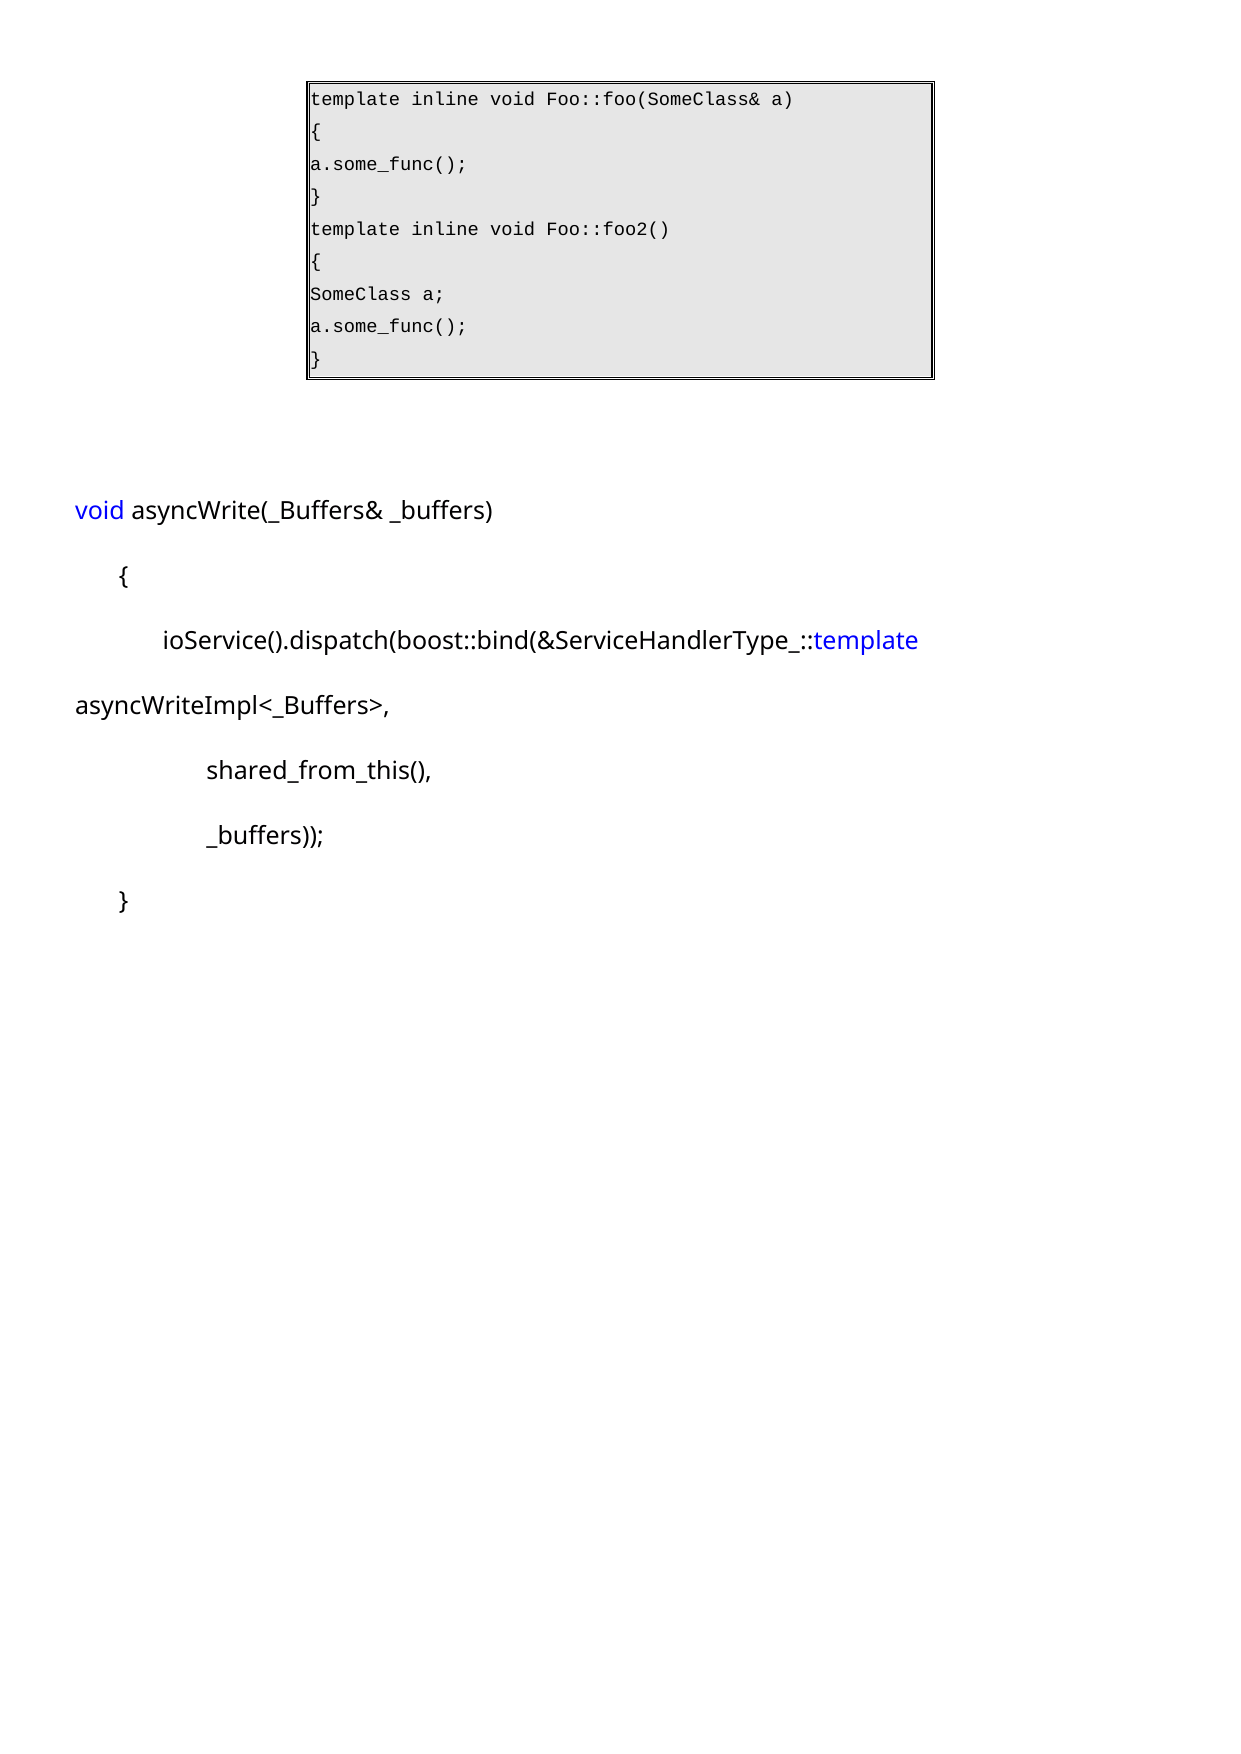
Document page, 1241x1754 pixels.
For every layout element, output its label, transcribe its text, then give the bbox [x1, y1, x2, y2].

text } [75, 867, 1165, 932]
text ioService().dispatch(boost::bind(&ServiceHandlerType_::template asyncWriteImpl<_Buffers>, [75, 607, 1165, 737]
text shared_from_this(), [75, 737, 1165, 802]
text void asyncWrite(_Buffers& _buffers) [75, 477, 1165, 542]
text { [75, 542, 1165, 607]
text _buffers)); [75, 802, 1165, 867]
